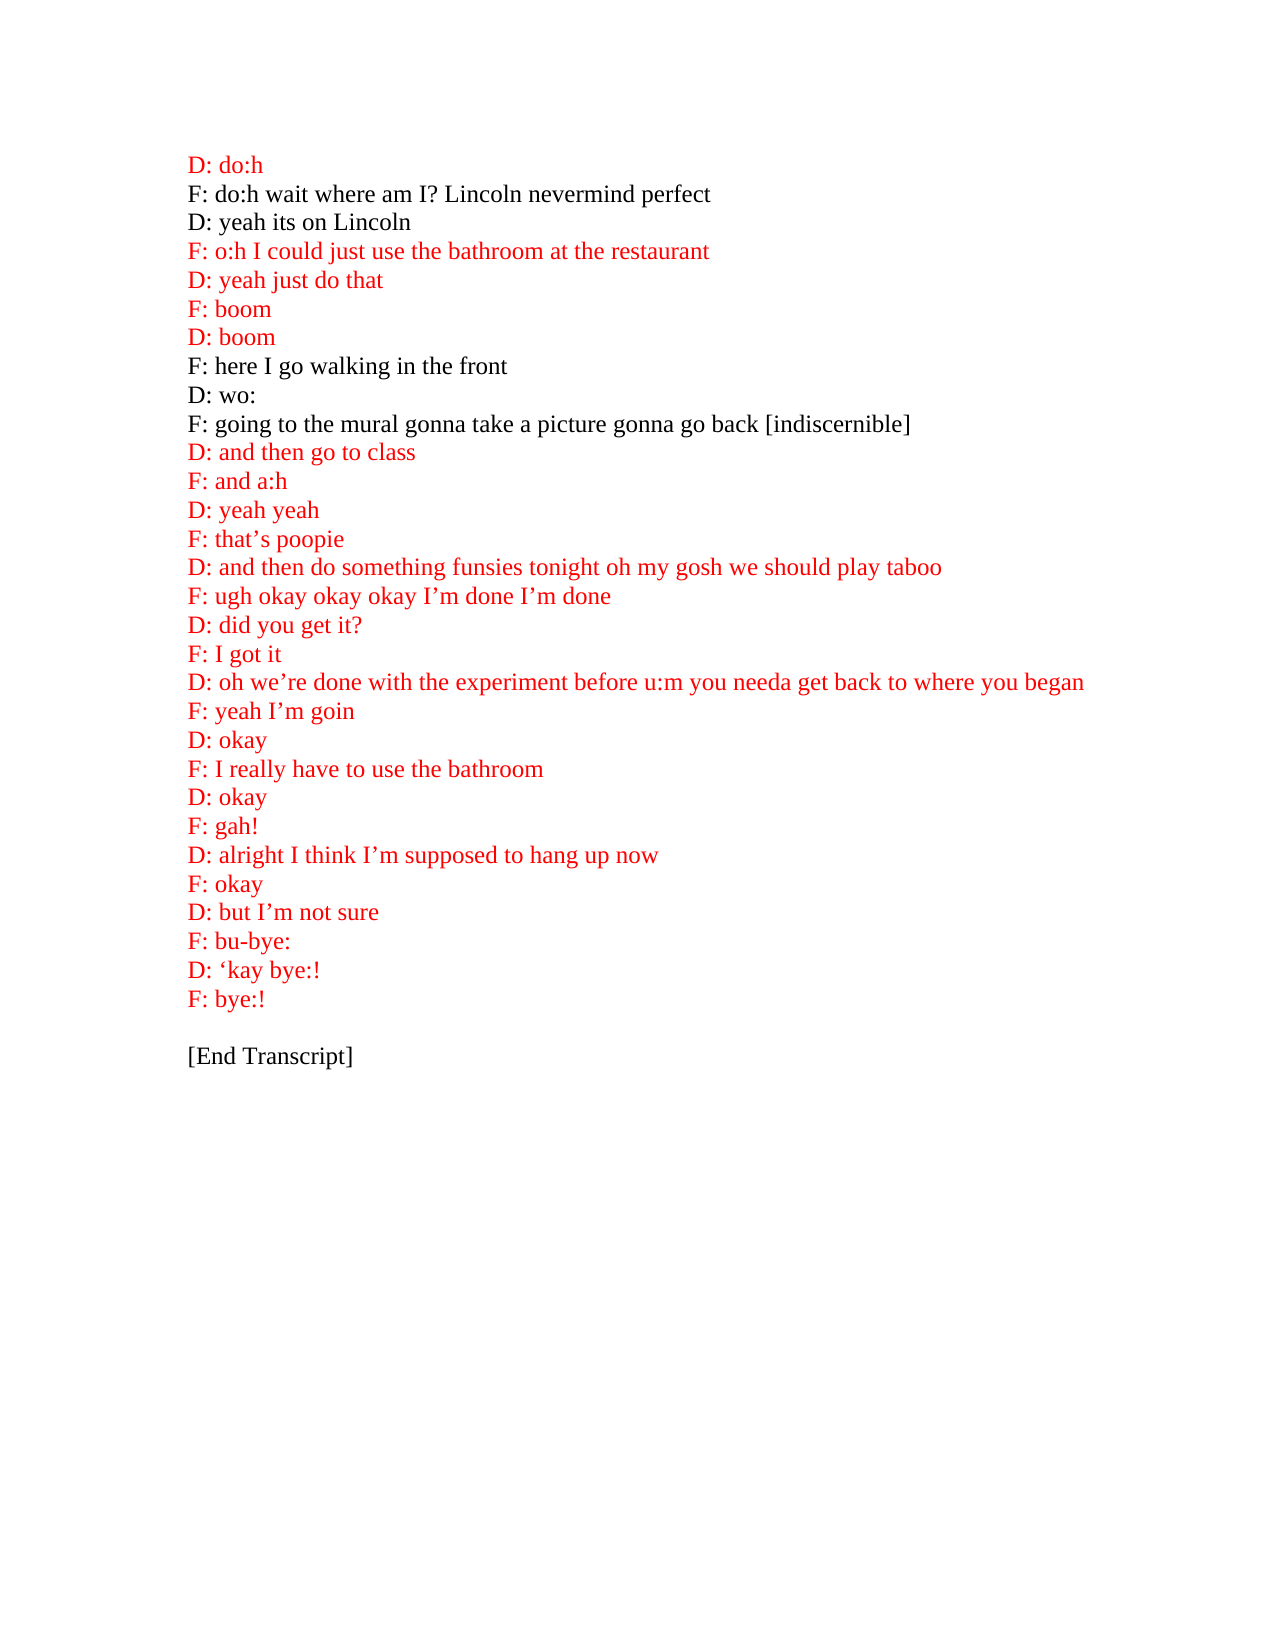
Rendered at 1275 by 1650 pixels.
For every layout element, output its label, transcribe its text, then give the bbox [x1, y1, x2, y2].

text D: oh we’re done with the experiment before u:m you needa get back to where you began [187, 667, 1087, 696]
text D: and then go to class [187, 437, 1087, 466]
text D: and then do something funsies tonight oh my gosh we should play taboo [187, 552, 1087, 581]
text F: I really have to use the bathroom [187, 754, 1087, 782]
text D: do:h [187, 150, 1087, 179]
text D: yeah its on Lincoln [187, 207, 1087, 236]
text F: that’s poopie [187, 524, 1087, 552]
text F: and a:h [187, 466, 1087, 495]
text F: ugh okay okay okay I’m done I’m done [187, 581, 1087, 610]
text F: yeah I’m goin [187, 696, 1087, 725]
text D: boom [187, 322, 1087, 351]
text F: going to the mural gonna take a picture gonna go back [indiscernible] [187, 409, 1087, 437]
text D: okay [187, 725, 1087, 754]
text F: bye:! [187, 984, 1087, 1012]
text D: did you get it? [187, 610, 1087, 639]
text F: o:h I could just use the bathroom at the restaurant [187, 236, 1087, 265]
text F: do:h wait where am I? Lincoln nevermind perfect [187, 179, 1087, 207]
text F: here I go walking in the front [187, 351, 1087, 380]
text D: wo: [187, 380, 1087, 409]
text D: but I’m not sure [187, 897, 1087, 926]
text F: bu-bye: [187, 926, 1087, 955]
text D: yeah just do that [187, 265, 1087, 294]
text F: I got it [187, 639, 1087, 667]
text D: yeah yeah [187, 495, 1087, 524]
text F: boom [187, 294, 1087, 322]
text D: alright I think I’m supposed to hang up now [187, 840, 1087, 869]
text [End Transcript] [187, 1041, 1087, 1070]
text F: gah! [187, 811, 1087, 840]
text D: ‘kay bye:! [187, 955, 1087, 984]
text D: okay [187, 782, 1087, 811]
text F: okay [187, 869, 1087, 897]
